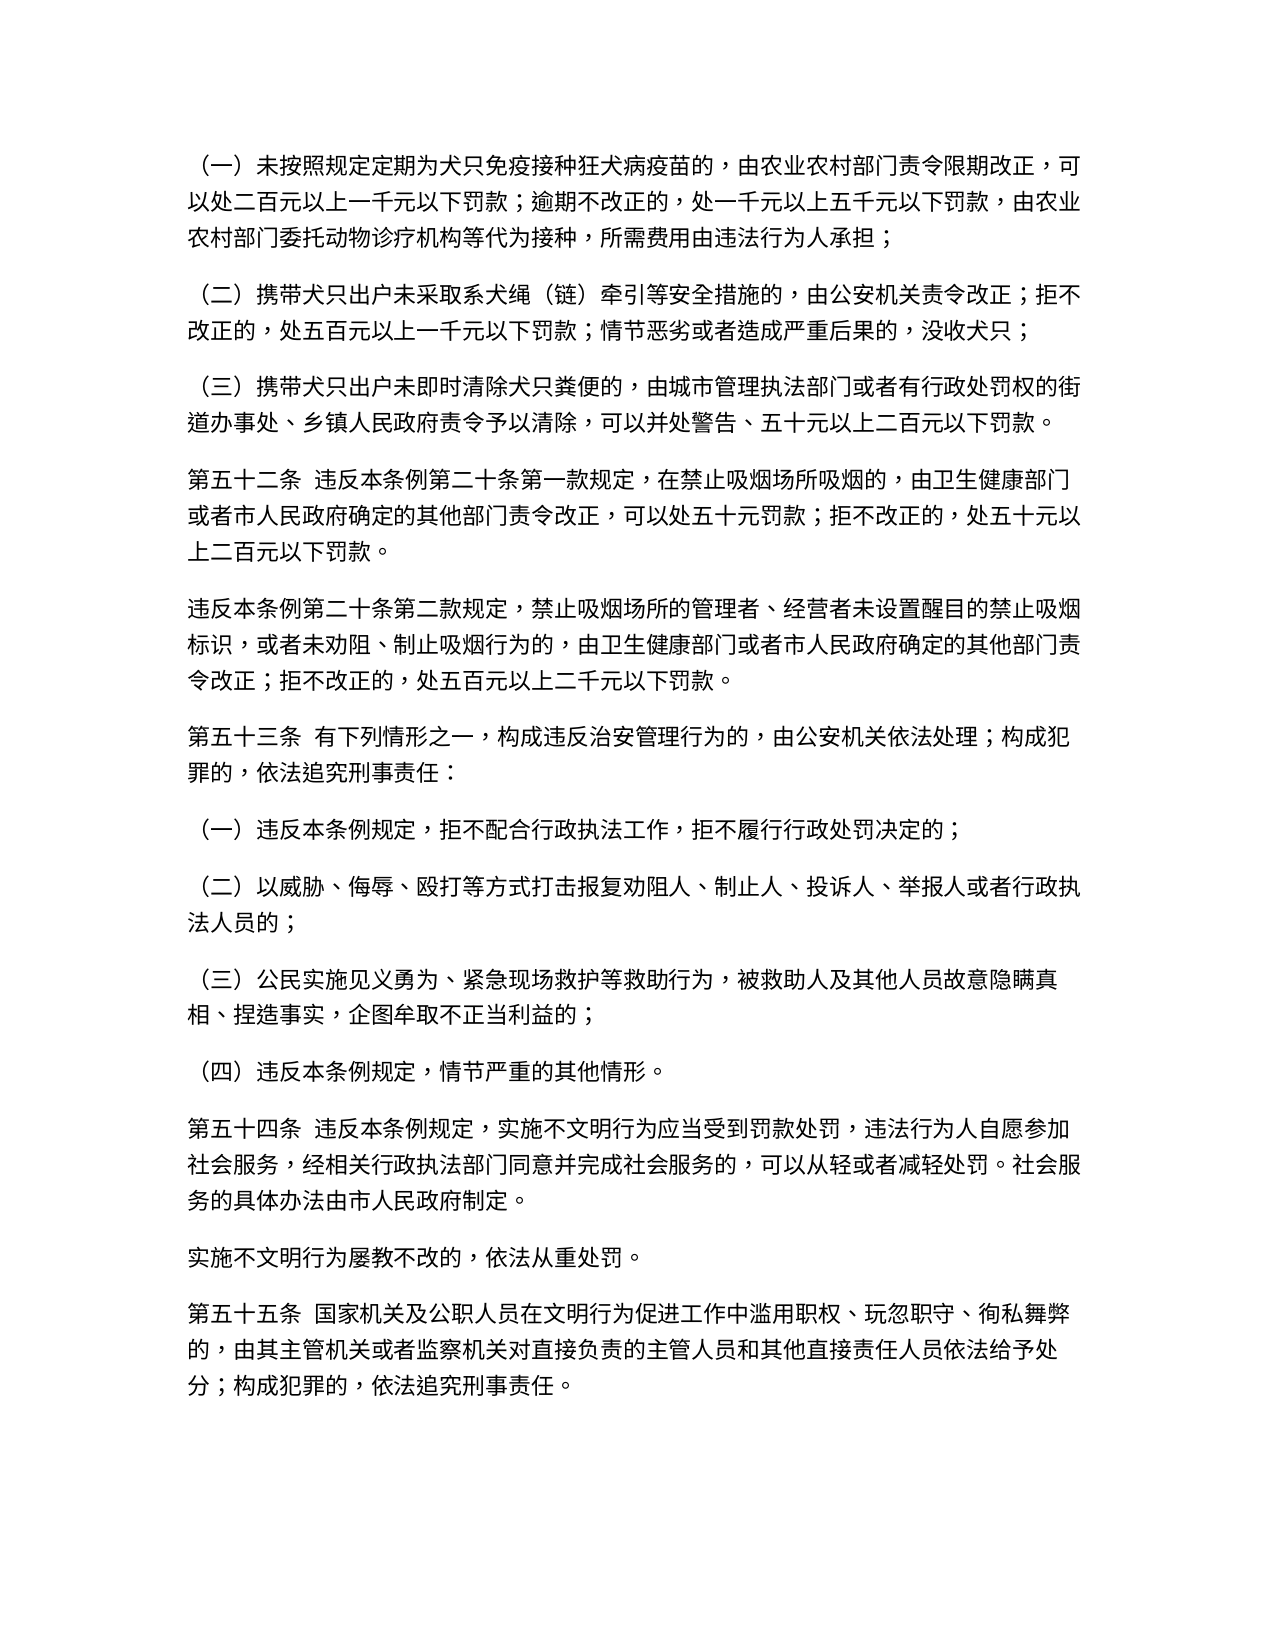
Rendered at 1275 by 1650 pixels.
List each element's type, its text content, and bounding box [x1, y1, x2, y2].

text （一）未按照规定定期为犬只免疫接种狂犬病疫苗的，由农业农村部门责令限期改正，可以处二百元以上一千元以下罚款；逾期不改正的，处一千元以上五千元以下罚款，由农业农村部门委托动物诊疗机构等代为接种，所需费用由违法行为人承担； [187, 150, 1087, 253]
text （一）违反本条例规定，拒不配合行政执法工作，拒不履行行政处罚决定的； [187, 814, 1087, 845]
text 第五十二条 违反本条例第二十条第一款规定，在禁止吸烟场所吸烟的，由卫生健康部门或者市人民政府确定的其他部门责令改正，可以处五十元罚款；拒不改正的，处五十元以上二百元以下罚款。 [187, 464, 1087, 567]
text （二）以威胁、侮辱、殴打等方式打击报复劝阻人、制止人、投诉人、举报人或者行政执法人员的； [187, 871, 1087, 938]
text （二）携带犬只出户未采取系犬绳（链）牵引等安全措施的，由公安机关责令改正；拒不改正的，处五百元以上一千元以下罚款；情节恶劣或者造成严重后果的，没收犬只； [187, 279, 1087, 346]
text （三）公民实施见义勇为、紧急现场救护等救助行为，被救助人及其他人员故意隐瞒真相、捏造事实，企图牟取不正当利益的； [187, 963, 1087, 1031]
text 第五十三条 有下列情形之一，构成违反治安管理行为的，由公安机关依法处理；构成犯罪的，依法追究刑事责任： [187, 721, 1087, 788]
text 第五十五条 国家机关及公职人员在文明行为促进工作中滥用职权、玩忽职守、徇私舞弊的，由其主管机关或者监察机关对直接负责的主管人员和其他直接责任人员依法给予处分；构成犯罪的，依法追究刑事责任。 [187, 1298, 1087, 1402]
text 实施不文明行为屡教不改的，依法从重处罚。 [187, 1242, 1087, 1273]
text 第五十四条 违反本条例规定，实施不文明行为应当受到罚款处罚，违法行为人自愿参加社会服务，经相关行政执法部门同意并完成社会服务的，可以从轻或者减轻处罚。社会服务的具体办法由市人民政府制定。 [187, 1113, 1087, 1216]
text （四）违反本条例规定，情节严重的其他情形。 [187, 1056, 1087, 1087]
text 违反本条例第二十条第二款规定，禁止吸烟场所的管理者、经营者未设置醒目的禁止吸烟标识，或者未劝阻、制止吸烟行为的，由卫生健康部门或者市人民政府确定的其他部门责令改正；拒不改正的，处五百元以上二千元以下罚款。 [187, 593, 1087, 696]
text （三）携带犬只出户未即时清除犬只粪便的，由城市管理执法部门或者有行政处罚权的街道办事处、乡镇人民政府责令予以清除，可以并处警告、五十元以上二百元以下罚款。 [187, 371, 1087, 438]
